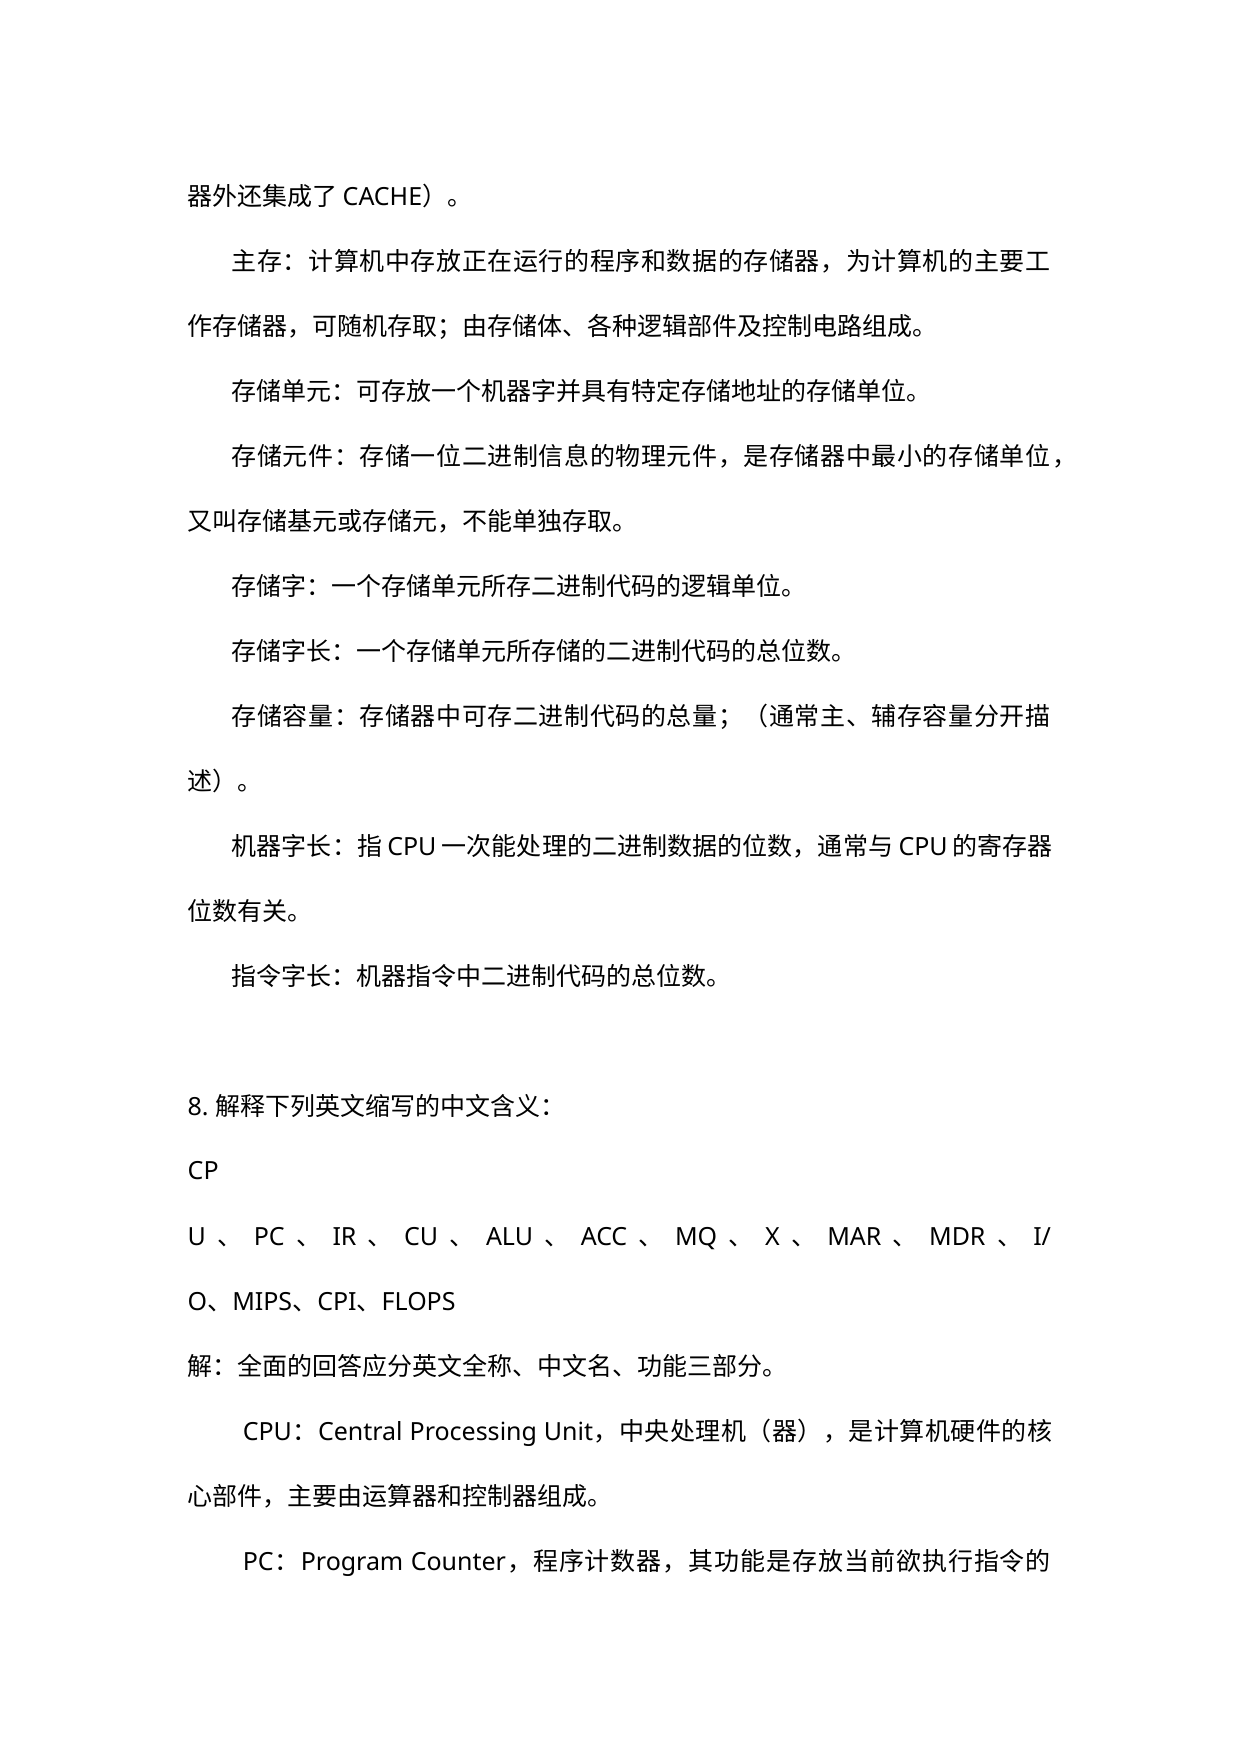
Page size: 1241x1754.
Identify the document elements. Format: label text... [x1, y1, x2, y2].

text 机器字长：指CPU一次能处理的二进制数据的位数，通常与CPU的寄存器位数有关。 [187, 812, 1053, 942]
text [187, 1527, 1053, 1592]
text 存储字长：一个存储单元所存储的二进制代码的总位数。 [187, 617, 1053, 682]
text CPU：Central Processing Unit，中央处理机（器），是计算机硬件的核心部件，主要由运算器和控制器组成。 [187, 1397, 1053, 1527]
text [187, 162, 1053, 227]
text CPU、PC、IR、CU、ALU、ACC、MQ、X、MAR、MDR、I/O、MIPS、CPI、FLOPS [187, 1137, 1053, 1332]
text 存储单元：可存放一个机器字并具有特定存储地址的存储单位。 [187, 357, 1053, 422]
text 8. 解释下列英文缩写的中文含义： [187, 1072, 1053, 1137]
text 主存：计算机中存放正在运行的程序和数据的存储器，为计算机的主要工作存储器，可随机存取；由存储体、各种逻辑部件及控制电路组成。 [187, 227, 1053, 357]
text 指令字长：机器指令中二进制代码的总位数。 [187, 942, 1053, 1007]
text 存储元件：存储一位二进制信息的物理元件，是存储器中最小的存储单位，又叫存储基元或存储元，不能单独存取。 [187, 422, 1053, 552]
text 解：全面的回答应分英文全称、中文名、功能三部分。 [187, 1332, 1053, 1397]
text 存储字：一个存储单元所存二进制代码的逻辑单位。 [187, 552, 1053, 617]
text 存储容量：存储器中可存二进制代码的总量；（通常主、辅存容量分开描述）。 [187, 682, 1053, 812]
